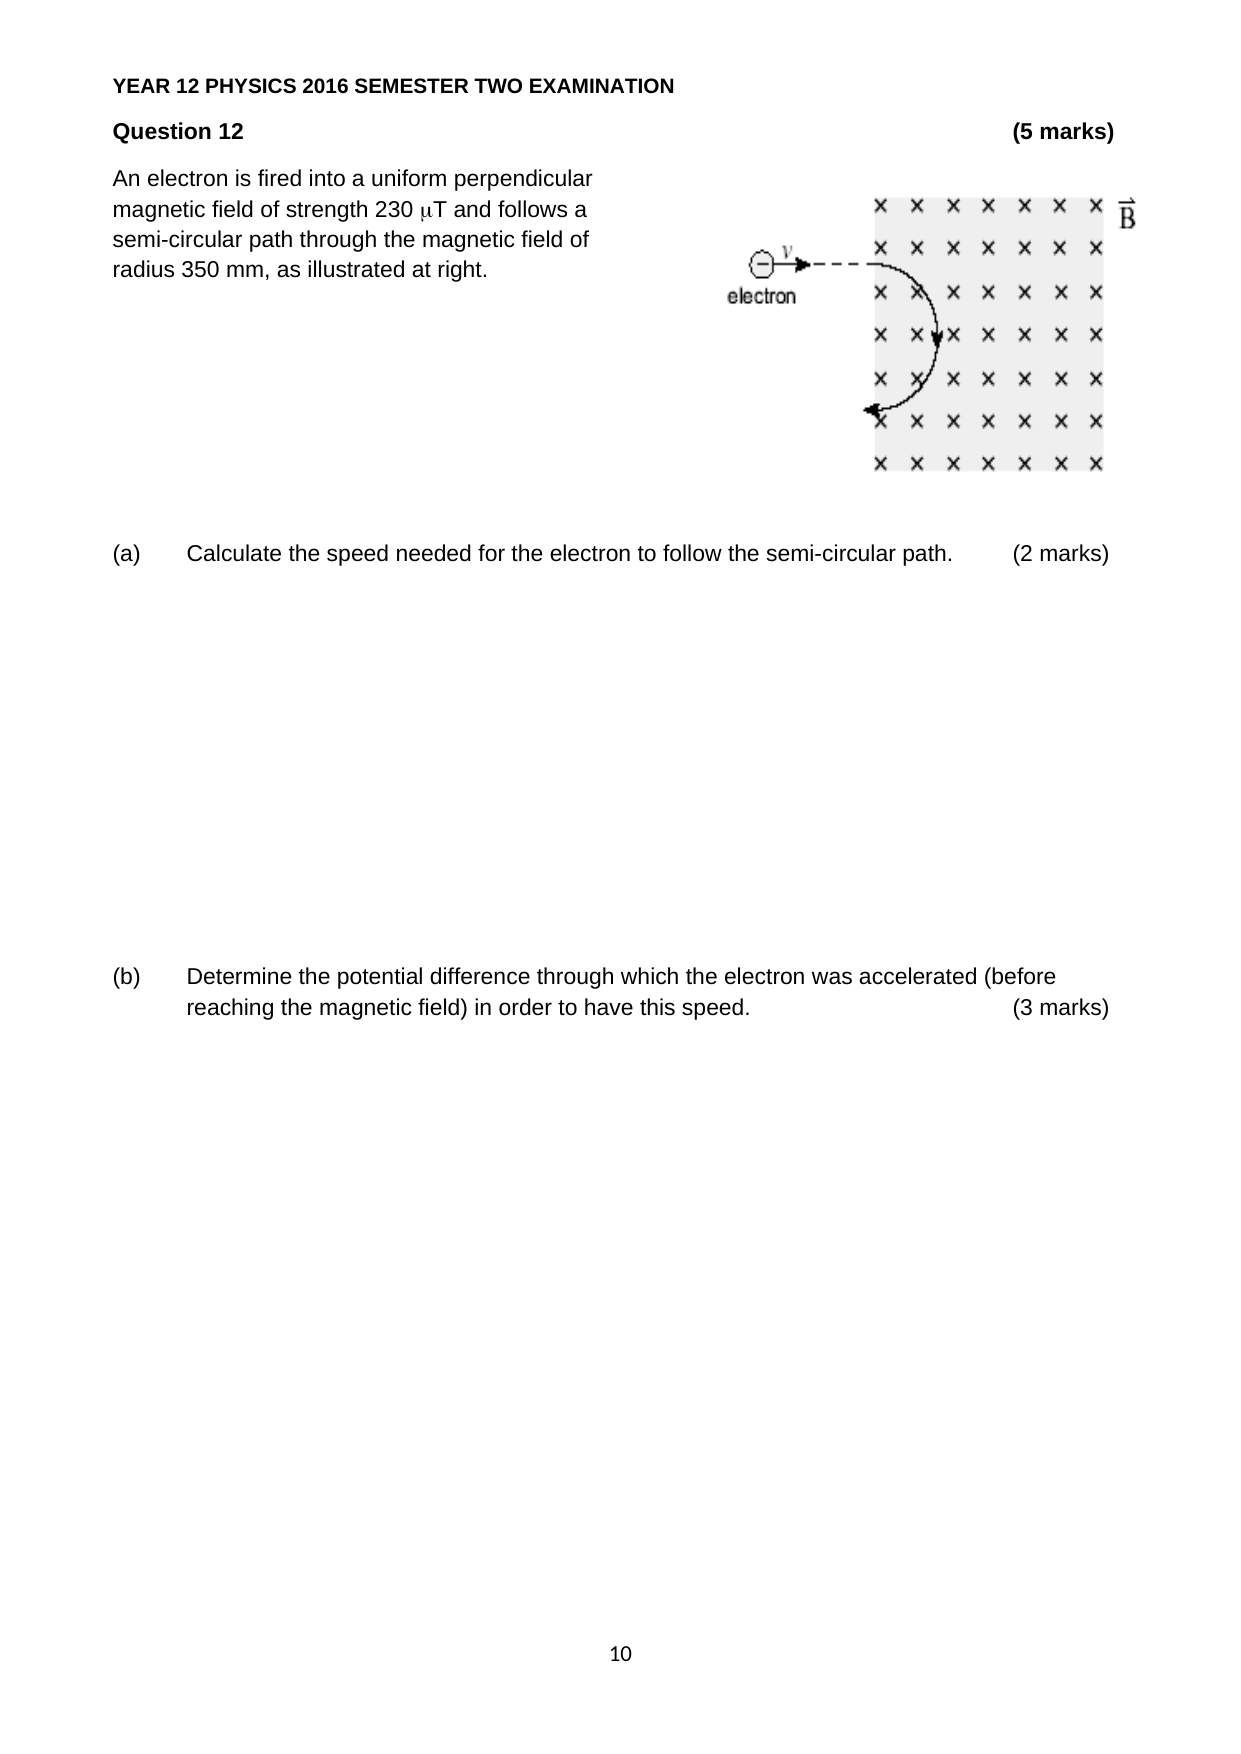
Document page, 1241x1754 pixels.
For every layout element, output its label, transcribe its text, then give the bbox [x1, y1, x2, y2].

text An electron is fired into a uniform perpendicular magnetic field of strength 230 T and follows a semi-circular path through the magnetic field of radius 350 mm, as illustrated at right. [112, 165, 1128, 282]
text (b) Determine the potential difference through which the electron was accelerated (before reaching the magnetic field) in order to have this speed. (3 marks) [112, 963, 1128, 1020]
picture [673, 173, 1157, 485]
text (a) Calculate the speed needed for the electron to follow the semi-circular path. (2 marks) [112, 540, 1128, 567]
text Question 12 (5 marks) [112, 118, 1128, 144]
